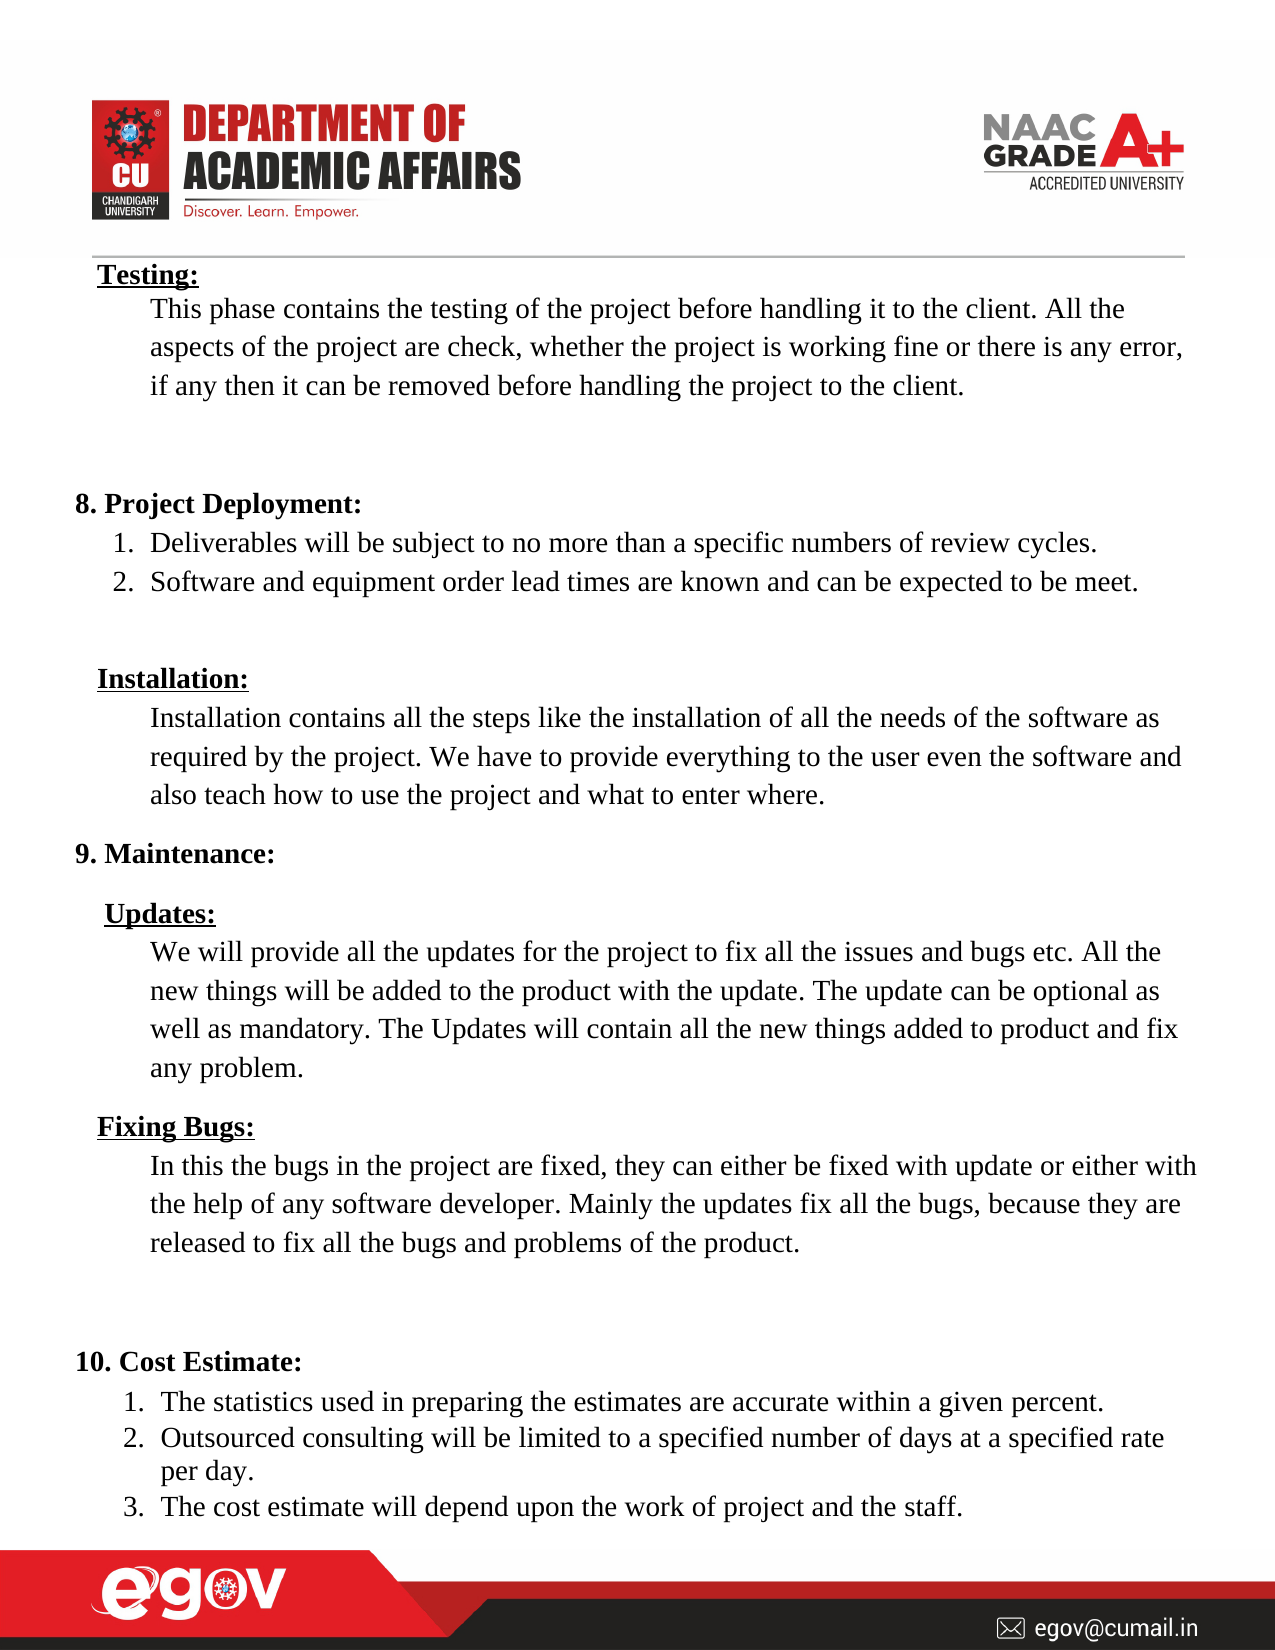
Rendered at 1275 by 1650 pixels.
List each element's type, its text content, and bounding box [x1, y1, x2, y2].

text 8. Project Deployment: [75, 487, 1200, 520]
text 9. Maintenance: [75, 837, 1200, 870]
picture [0, 40, 1275, 258]
list The statistics used in preparing the estimates are accurate within a given percent. [123, 1384, 1200, 1418]
text Fixing Bugs: [75, 1109, 1200, 1143]
text Installation: [75, 662, 1200, 695]
text Installation contains all the steps like the installation of all the needs of the software as required by the project. We have to provide everything to the user even the software and also teach how to use the project and what to enter where. [150, 700, 1200, 811]
text We will provide all the updates for the project to fix all the issues and bugs etc. All the new things will be added to the product with the update. The update can be optional as well as mandatory. The Updates will contain all the new things added to product and fix any problem. [150, 934, 1200, 1084]
text In this the bugs in the project are fixed, they can either be fixed with update or either with the help of any software developer. Mainly the updates fix all the bugs, because they are released to fix all the bugs and problems of the product. [150, 1148, 1200, 1259]
list Deliverables will be subject to no more than a specific numbers of review cycles. [112, 525, 1200, 559]
list Outsourced consulting will be limited to a specified number of days at a specified rate per day. [123, 1420, 1200, 1487]
list Software and equipment order lead times are known and can be expected to be meet. [112, 564, 1200, 597]
picture [0, 1549, 1275, 1650]
text Updates: [75, 896, 1200, 929]
list The cost estimate will depend upon the work of project and the staff. [123, 1489, 1200, 1523]
text This phase contains the testing of the project before handling it to the client. All the aspects of the project are check, whether the project is working fine or there is any error, if any then it can be removed before handling the project to the client. [150, 291, 1200, 401]
text 10. Cost Estimate: [75, 1344, 1200, 1377]
